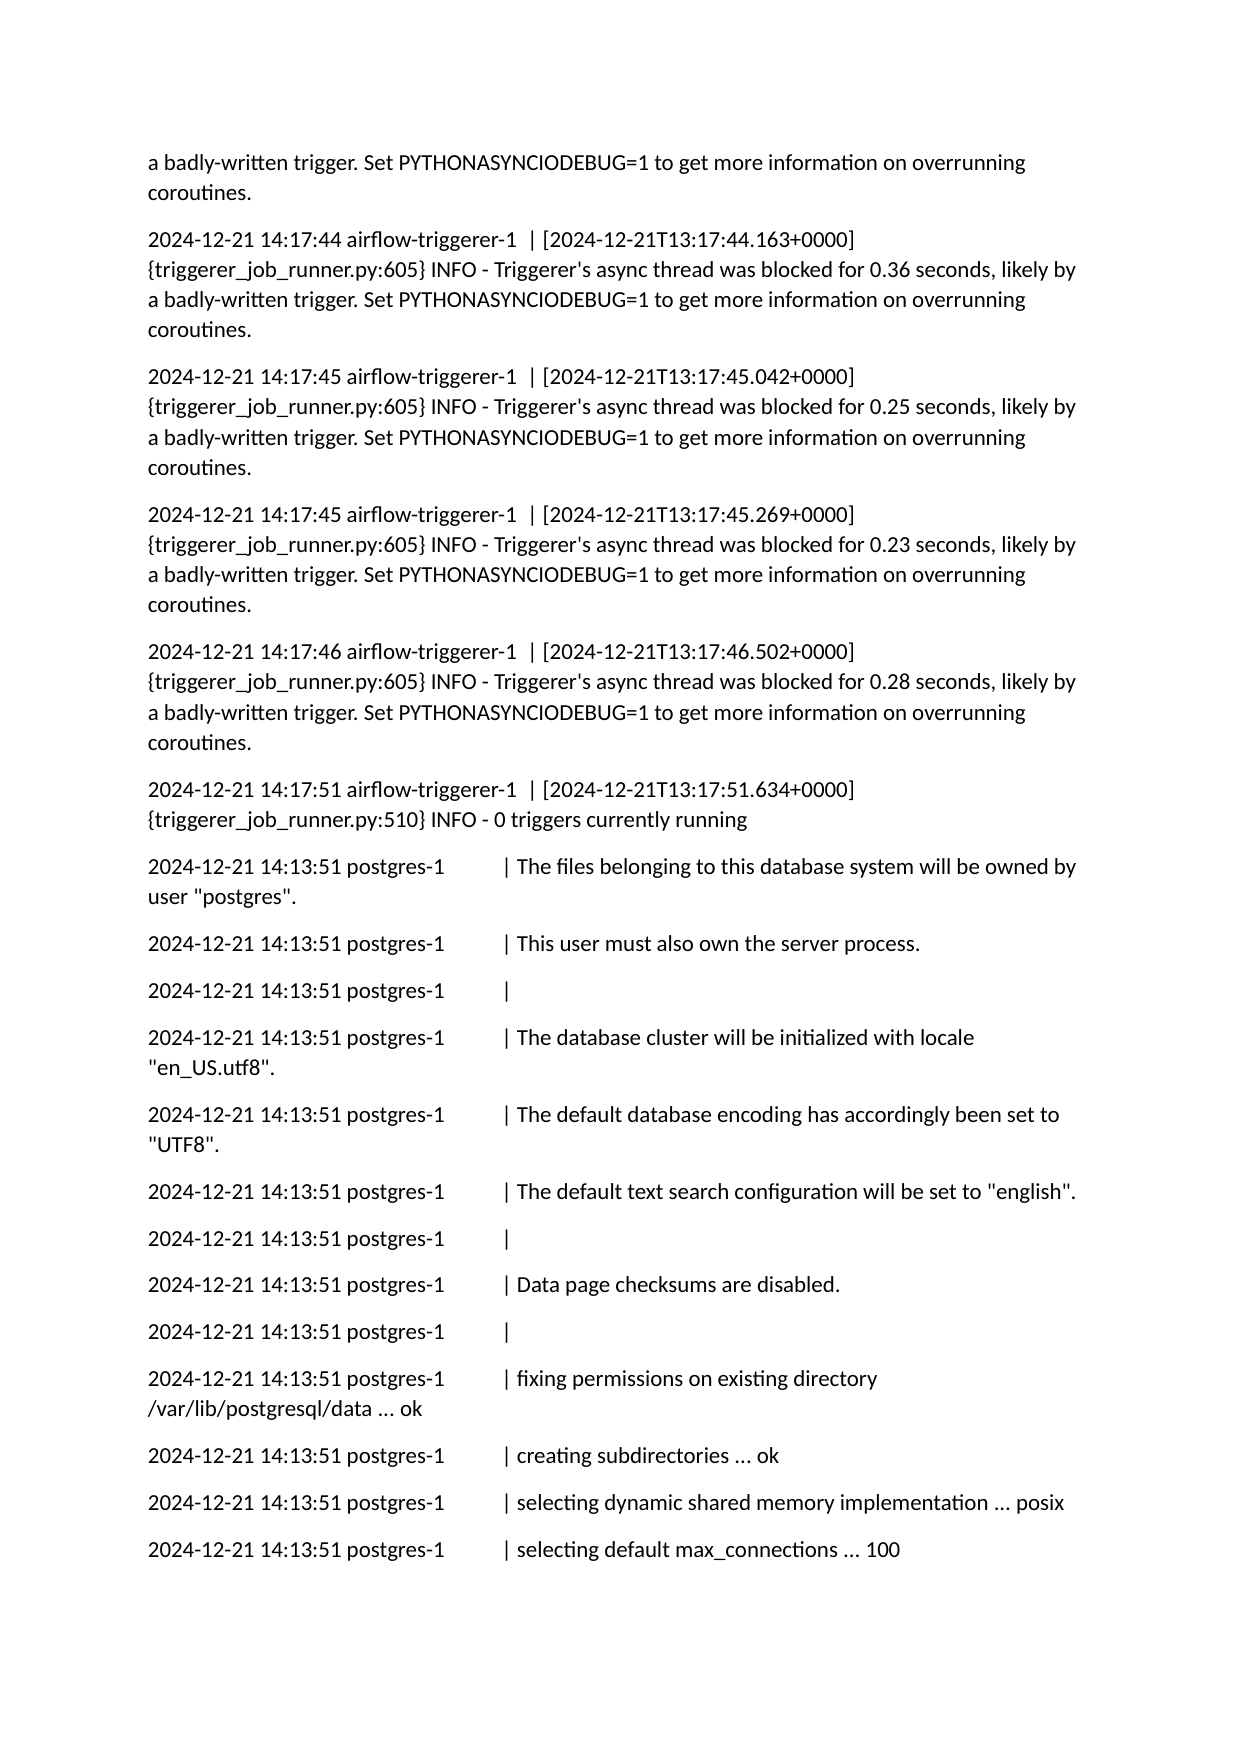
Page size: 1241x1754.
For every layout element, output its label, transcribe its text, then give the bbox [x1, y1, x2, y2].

text 2024-12-21 14:13:51 postgres-1 | This user must also own the server process. [148, 929, 1093, 957]
text 2024-12-21 14:13:51 postgres-1 | creating subdirectories ... ok [148, 1441, 1093, 1469]
text 2024-12-21 14:13:51 postgres-1 | The database cluster will be initialized with locale "en_US.utf8". [148, 1023, 1093, 1081]
text 2024-12-21 14:13:51 postgres-1 | Data page checksums are disabled. [148, 1271, 1093, 1298]
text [148, 148, 1093, 206]
text 2024-12-21 14:17:46 airflow-triggerer-1 | [2024-12-21T13:17:46.502+0000] {triggerer_job_runner.py:605} INFO - Triggerer's async thread was blocked for 0.28 seconds, likely by a badly-written trigger. Set PYTHONASYNCIODEBUG=1 to get more information on overrunning coroutines. [148, 637, 1093, 756]
text 2024-12-21 14:13:51 postgres-1 | selecting dynamic shared memory implementation ... posix [148, 1488, 1093, 1516]
text 2024-12-21 14:13:51 postgres-1 | [148, 976, 1093, 1004]
text 2024-12-21 14:13:51 postgres-1 | The default database encoding has accordingly been set to "UTF8". [148, 1100, 1093, 1158]
text 2024-12-21 14:13:51 postgres-1 | The default text search configuration will be set to "english". [148, 1177, 1093, 1205]
text 2024-12-21 14:17:45 airflow-triggerer-1 | [2024-12-21T13:17:45.042+0000] {triggerer_job_runner.py:605} INFO - Triggerer's async thread was blocked for 0.25 seconds, likely by a badly-written trigger. Set PYTHONASYNCIODEBUG=1 to get more information on overrunning coroutines. [148, 362, 1093, 481]
text 2024-12-21 14:17:45 airflow-triggerer-1 | [2024-12-21T13:17:45.269+0000] {triggerer_job_runner.py:605} INFO - Triggerer's async thread was blocked for 0.23 seconds, likely by a badly-written trigger. Set PYTHONASYNCIODEBUG=1 to get more information on overrunning coroutines. [148, 500, 1093, 618]
text 2024-12-21 14:17:51 airflow-triggerer-1 | [2024-12-21T13:17:51.634+0000] {triggerer_job_runner.py:510} INFO - 0 triggers currently running [148, 775, 1093, 833]
text 2024-12-21 14:17:44 airflow-triggerer-1 | [2024-12-21T13:17:44.163+0000] {triggerer_job_runner.py:605} INFO - Triggerer's async thread was blocked for 0.36 seconds, likely by a badly-written trigger. Set PYTHONASYNCIODEBUG=1 to get more information on overrunning coroutines. [148, 225, 1093, 343]
text 2024-12-21 14:13:51 postgres-1 | [148, 1224, 1093, 1252]
text 2024-12-21 14:13:51 postgres-1 | selecting default max_connections ... 100 [148, 1535, 1093, 1563]
text 2024-12-21 14:13:51 postgres-1 | The files belonging to this database system will be owned by user "postgres". [148, 852, 1093, 910]
text 2024-12-21 14:13:51 postgres-1 | fixing permissions on existing directory /var/lib/postgresql/data ... ok [148, 1364, 1093, 1422]
text 2024-12-21 14:13:51 postgres-1 | [148, 1317, 1093, 1345]
